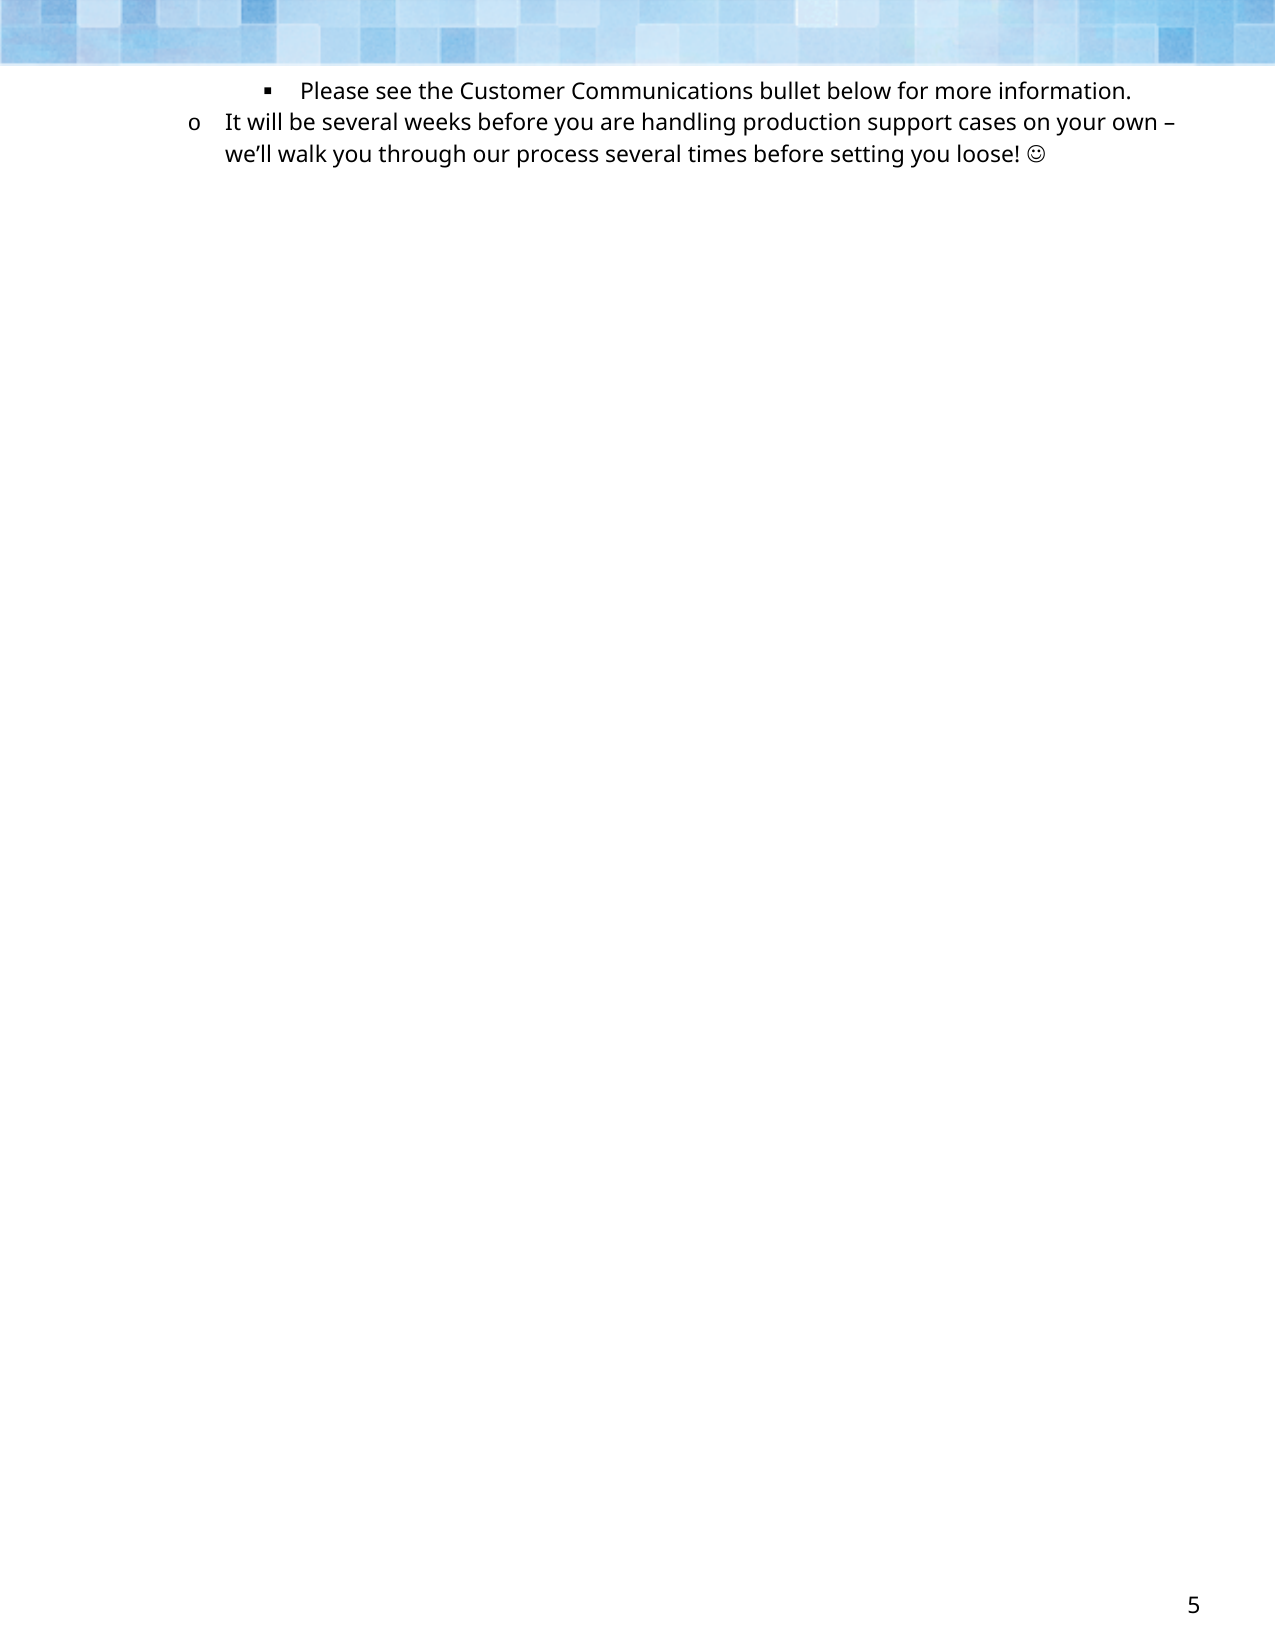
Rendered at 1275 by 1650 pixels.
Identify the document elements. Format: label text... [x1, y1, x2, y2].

picture [0, 0, 1275, 66]
list Please see the Customer Communications bullet below for more information. [262, 75, 1200, 106]
list It will be several weeks before you are handling production support cases on your own – we’ll walk you through our process several times before setting you loose! [187, 106, 1200, 169]
